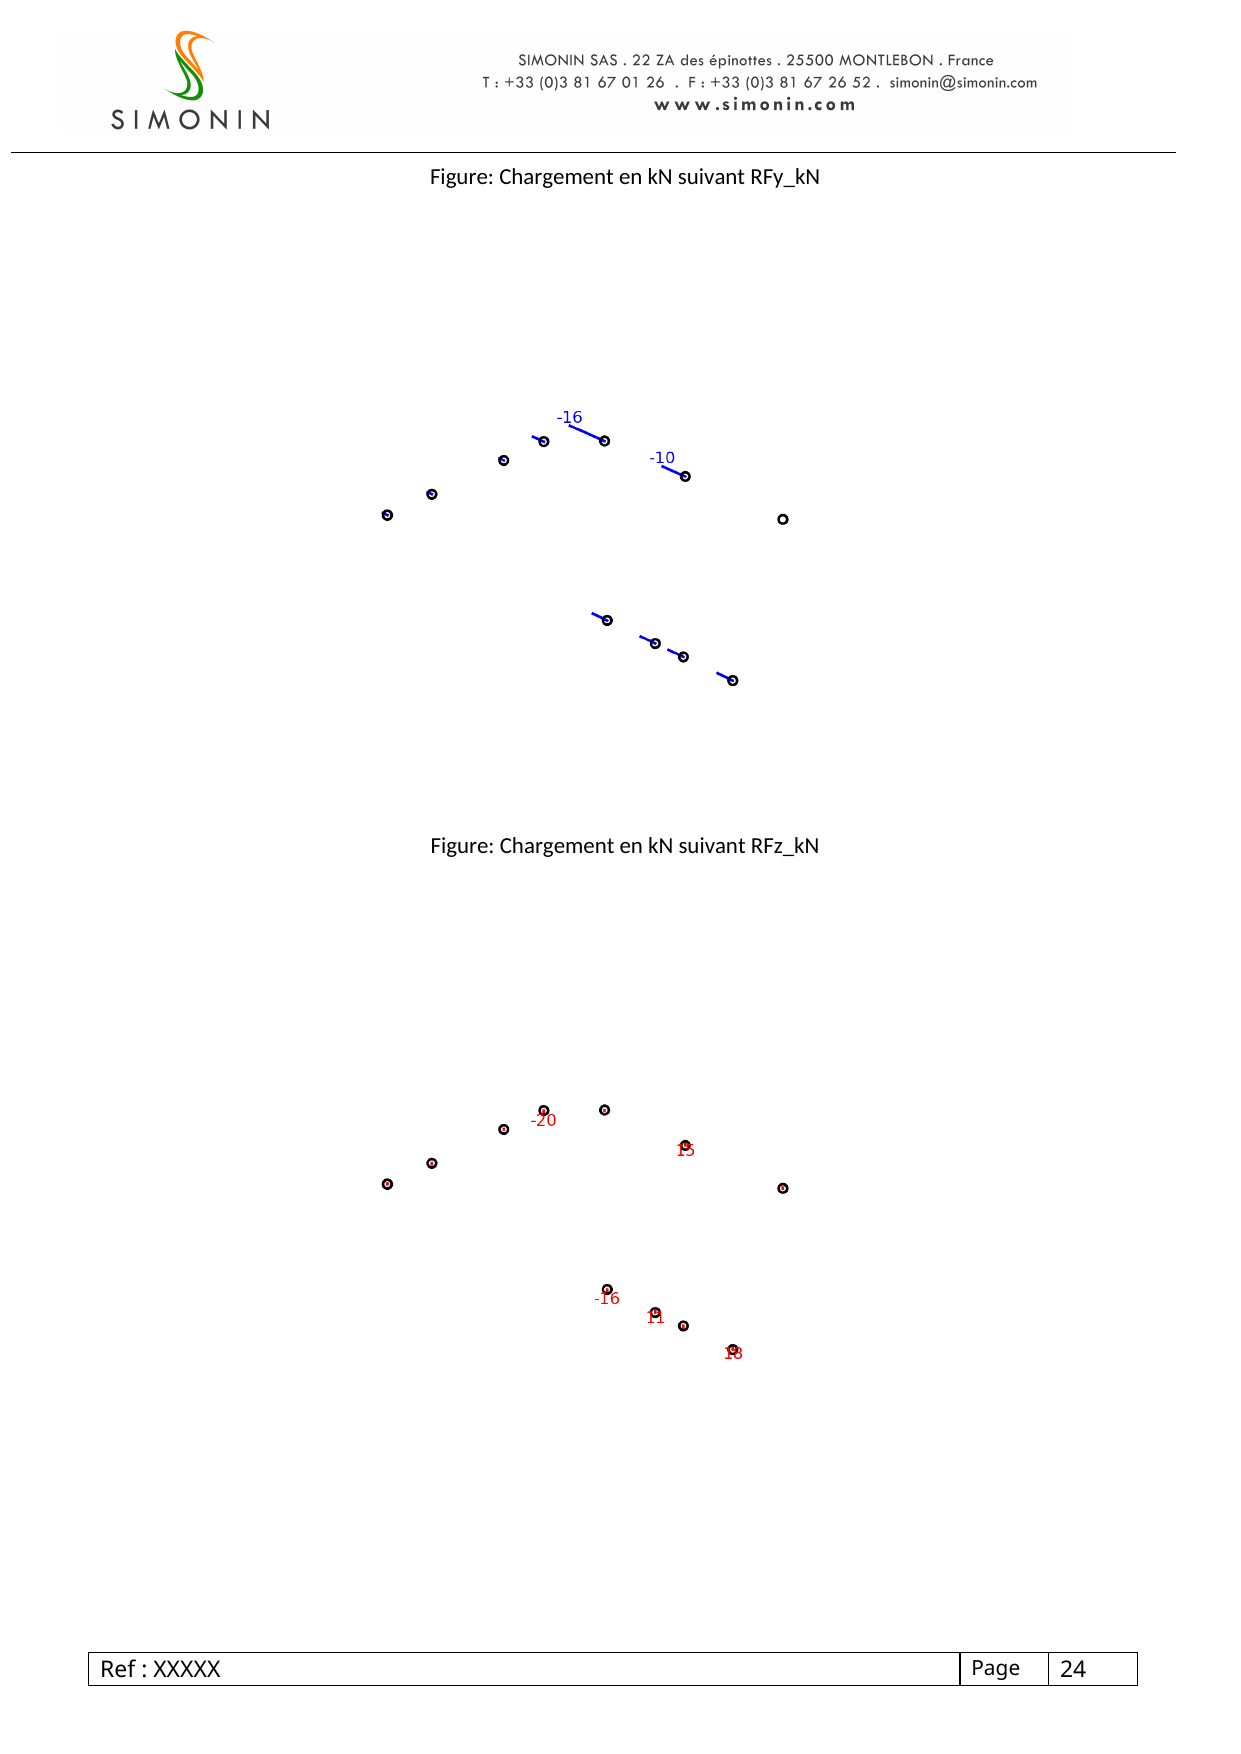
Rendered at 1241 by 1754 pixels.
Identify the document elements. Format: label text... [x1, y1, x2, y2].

picture [252, 218, 1003, 832]
picture [252, 887, 1003, 1501]
picture [59, 29, 1072, 132]
